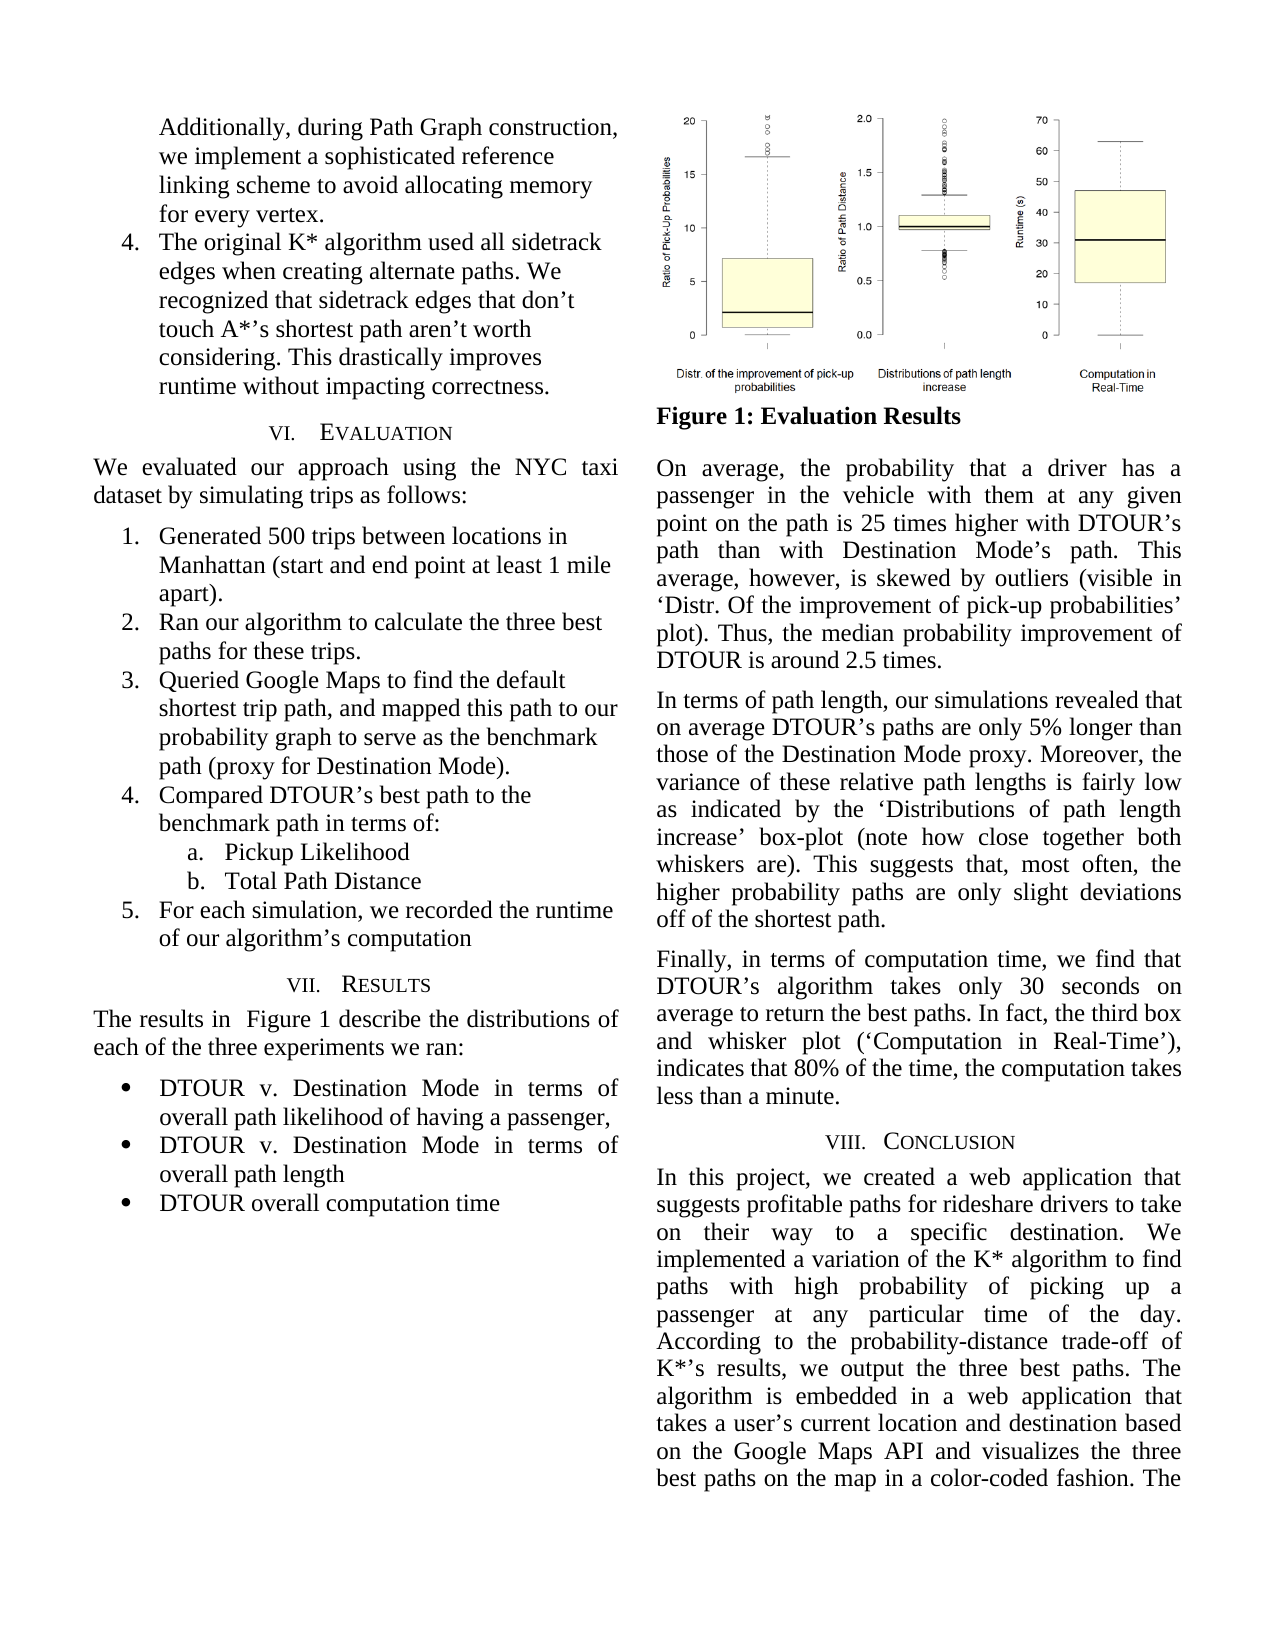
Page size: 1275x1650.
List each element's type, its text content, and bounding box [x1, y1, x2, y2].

list Queried Google Maps to find the default shortest trip path, and mapped this path to our probability graph to serve as the benchmark path (proxy for Destination Mode). [121, 665, 619, 780]
list DTOUR overall computation time [122, 1188, 619, 1217]
subtitle Results [93, 969, 619, 998]
text Finally, in terms of computation time, we find that DTOUR’s algorithm takes only 30 seconds on average to return the best paths. In fact, the third box and whisker plot (‘Computation in Real-Time’), indicates that 80% of the time, the computation takes less than a minute. [656, 945, 1182, 1109]
text In terms of path length, our simulations revealed that on average DTOUR’s paths are only 5% longer than those of the Destination Mode proxy. Moreover, the variance of these relative path lengths is fairly low as indicated by the ‘Distributions of path length increase’ box-plot (note how close together both whiskers are). This suggests that, most often, the higher probability paths are only slight deviations off of the shortest path. [656, 686, 1182, 933]
list Total Path Distance [187, 866, 619, 895]
subtitle Conclusion [656, 1126, 1182, 1155]
list The original K* algorithm used all sidetrack edges when creating alternate paths. We recognized that sidetrack edges that don’t touch A*’s shortest path aren’t worth considering. This drastically improves runtime without impacting correctness. [121, 227, 619, 400]
picture [656, 112, 1181, 401]
text The results in Figure 1 describe the distributions of each of the three experiments we ran: [93, 1006, 619, 1061]
list DTOUR v. Destination Mode in terms of overall path likelihood of having a passenger, [122, 1073, 619, 1131]
text On average, the probability that a driver has a passenger in the vehicle with them at any given point on the path is 25 times higher with DTOUR’s path than with Destination Mode’s path. This average, however, is skewed by outliers (visible in ‘Distr. Of the improvement of pick-up probabilities’ plot). Thus, the median probability improvement of DTOUR is around 2.5 times. [656, 455, 1182, 674]
list Compared DTOUR’s best path to the benchmark path in terms of: [121, 780, 619, 837]
list DTOUR v. Destination Mode in terms of overall path length [122, 1131, 619, 1188]
text We evaluated our approach using the NYC taxi dataset by simulating trips as follows: [93, 454, 619, 508]
list Pickup Likelihood [187, 837, 619, 866]
list For each simulation, we recorded the runtime of our algorithm’s computation [121, 895, 619, 952]
list Ran our algorithm to calculate the three best paths for these trips. [121, 607, 619, 665]
list Generated 500 trips between locations in Manhattan (start and end point at least 1 mile apart). [121, 521, 619, 607]
subtitle Evaluation [93, 417, 619, 445]
